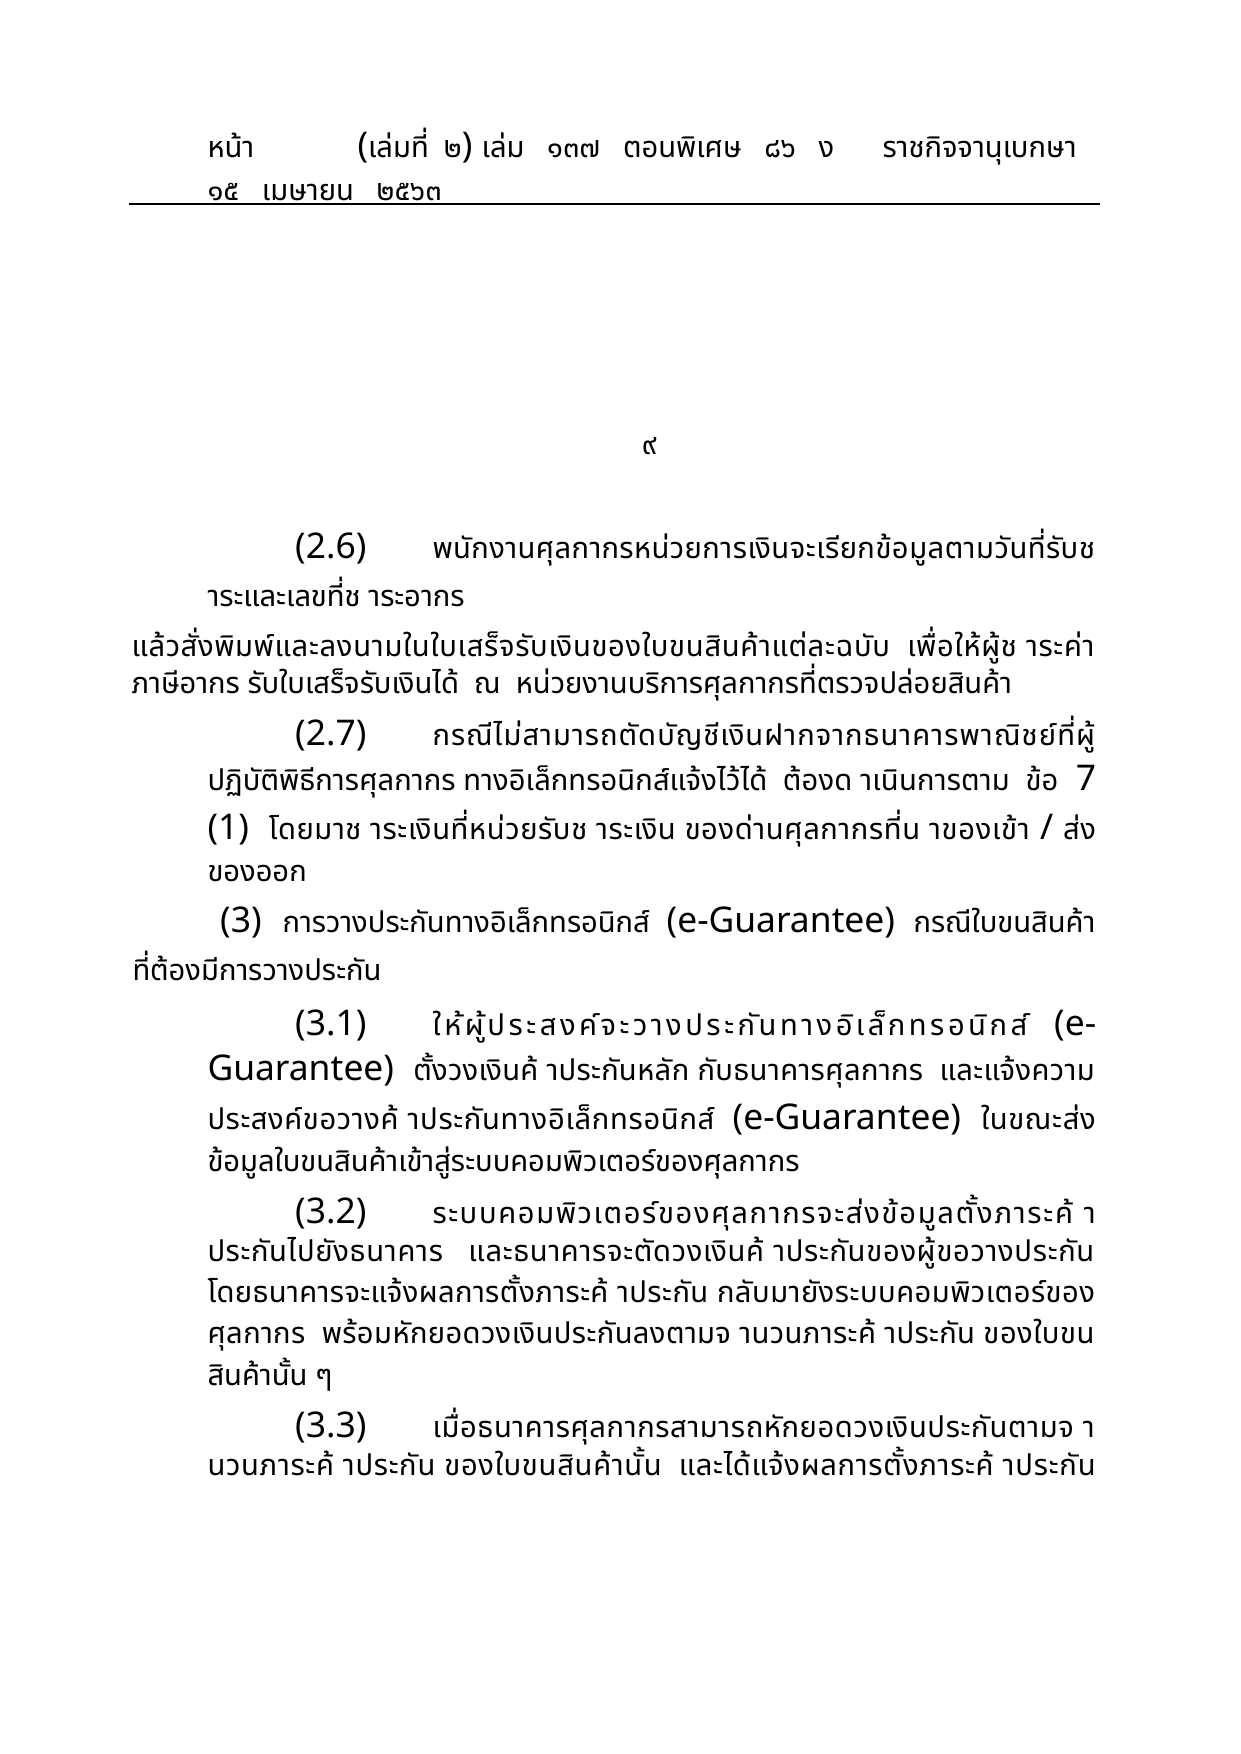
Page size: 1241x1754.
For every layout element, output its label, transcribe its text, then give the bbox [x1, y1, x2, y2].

text แล้วสั่งพิมพ์และลงนามในใบเสร็จรับเงินของใบขนสินค้าแต่ละฉบับ เพื่อให้ผู้ช าระค่าภาษีอากร รับใบเสร็จรับเงินได้ ณ หน่วยงานบริการศุลกากรที่ตรวจปล่อยสินค้า [131, 623, 1096, 707]
list ระบบคอมพิวเตอร์ของศุลกากรจะส่งข้อมูลตั้งภาระค้ าประกันไปยังธนาคาร และธนาคารจะตัดวงเงินค้ าประกันของผู้ขอวางประกัน โดยธนาคารจะแจ้งผลการตั้งภาระค้ าประกัน กลับมายังระบบคอมพิวเตอร์ของศุลกากร พร้อมหักยอดวงเงินประกันลงตามจ านวนภาระค้ าประกัน ของใบขนสินค้านั้น ๆ [207, 1185, 1096, 1398]
text ๙ [200, 424, 1097, 468]
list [207, 1399, 1096, 1488]
list ให้ผู้ประสงค์จะวางประกันทางอิเล็กทรอนิกส์ (e-Guarantee) ตั้งวงเงินค้ าประกันหลัก กับธนาคารศุลกากร และแจ้งความประสงค์ขอวางค้ าประกันทางอิเล็กทรอนิกส์ (e-Guarantee) ในขณะส่งข้อมูลใบขนสินค้าเข้าสู่ระบบคอมพิวเตอร์ของศุลกากร [207, 997, 1096, 1184]
list พนักงานศุลกากรหน่วยการเงินจะเรียกข้อมูลตามวันที่รับช าระและเลขที่ช าระอากร [207, 521, 1096, 619]
list การวางประกันทางอิเล็กทรอนิกส์ (e-Guarantee) กรณีใบขนสินค้าที่ต้องมีการวางประกัน [132, 895, 1096, 993]
list กรณีไม่สามารถตัดบัญชีเงินฝากจากธนาคารพาณิชย์ที่ผู้ปฏิบัติพิธีการศุลกากร ทางอิเล็กทรอนิกส์แจ้งไว้ได้ ต้องด าเนินการตาม ข้อ 7 (1) โดยมาช าระเงินที่หน่วยรับช าระเงิน ของด่านศุลกากรที่น าของเข้า / ส่งของออก [207, 707, 1096, 894]
